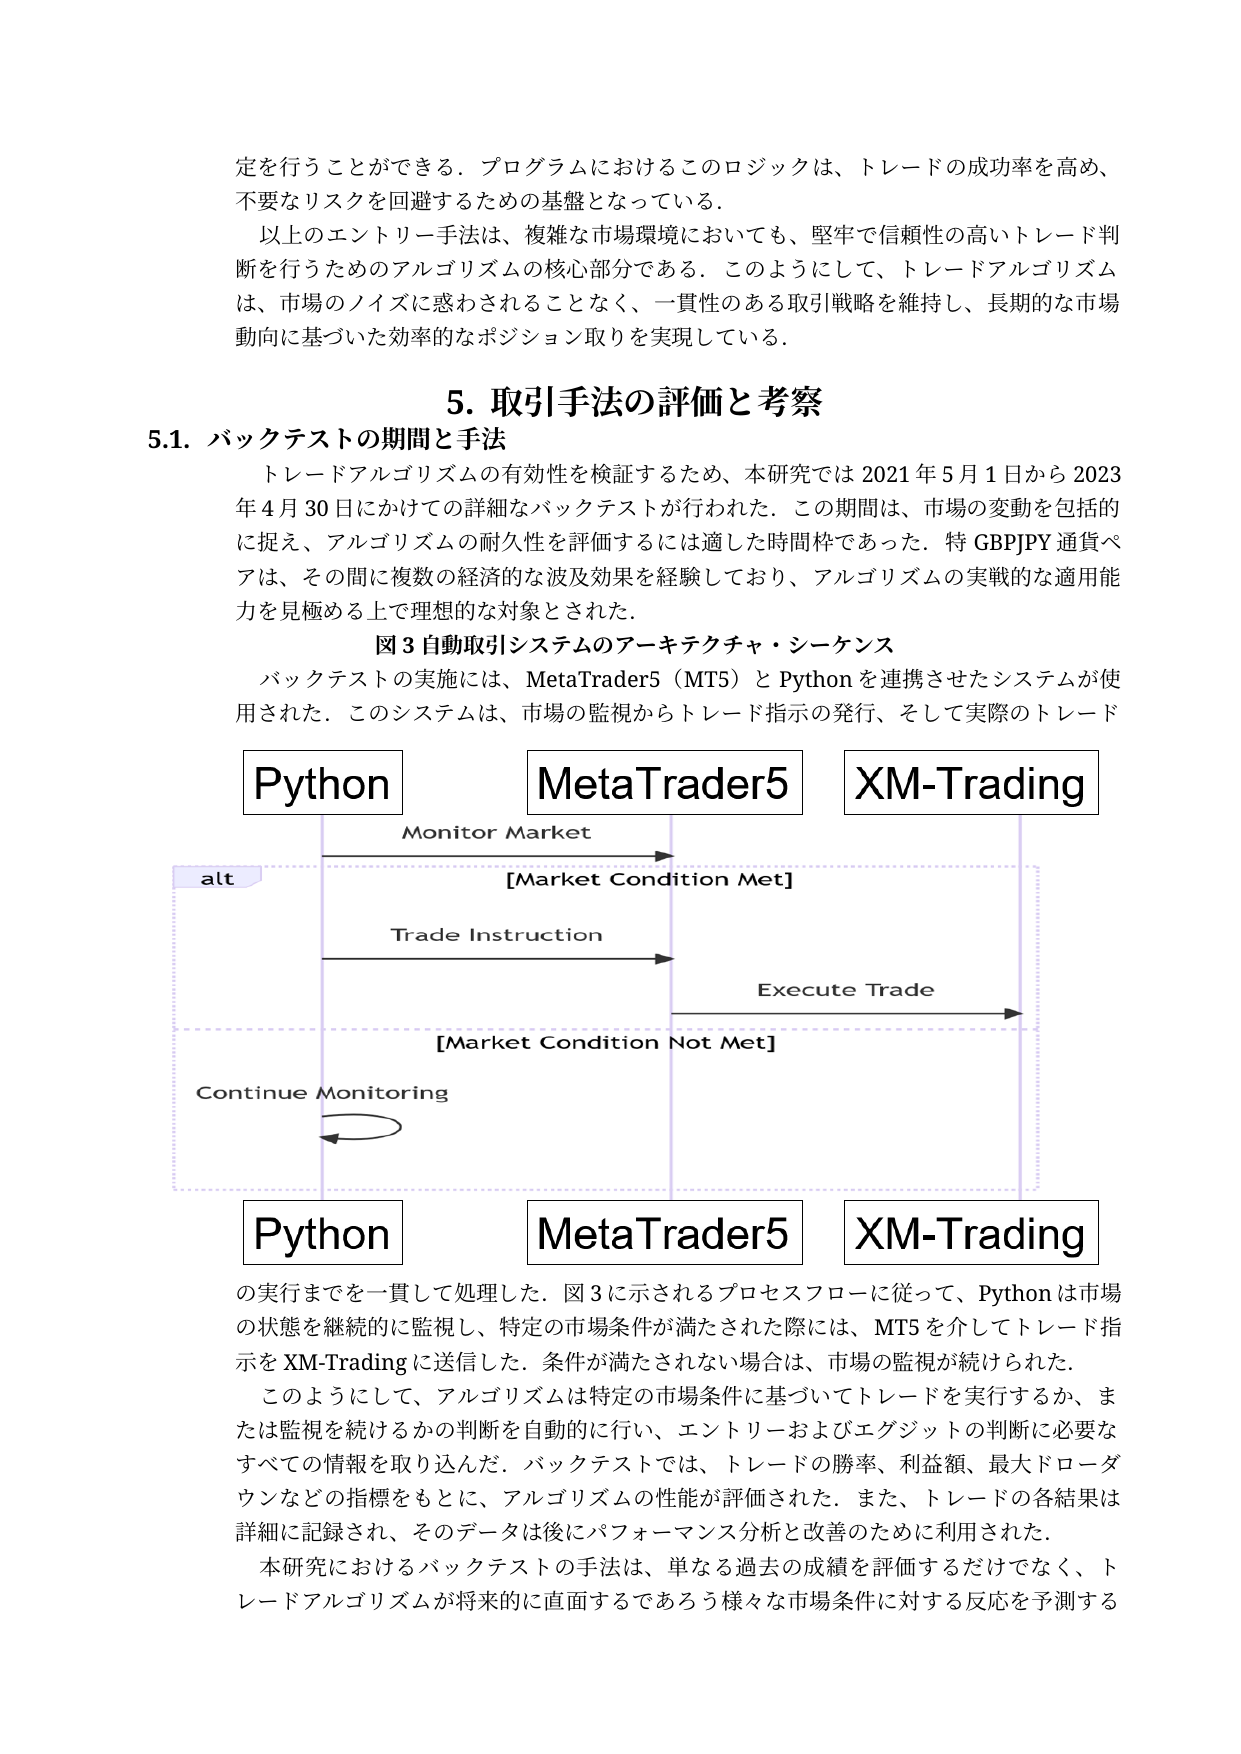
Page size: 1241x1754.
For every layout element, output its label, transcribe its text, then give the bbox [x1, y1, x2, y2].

list 取引手法の評価と考察 [148, 387, 1122, 421]
text トレードアルゴリズムの有効性を検証するため、本研究では2021年5月1日から2023年4月30日にかけての詳細なバックテストが行われた．この期間は、市場の変動を包括的に捉え、アルゴリズムの耐久性を評価するには適した時間枠であった．特GBPJPY通貨ペアは、その間に複数の経済的な波及効果を経験しており、アルゴリズムの実戦的な適用能力を見極める上で理想的な対象とされた． [235, 455, 1122, 626]
list バックテストの期間と手法 [148, 421, 1122, 455]
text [235, 1548, 1122, 1616]
text 以上のエントリー手法は、複雑な市場環境においても、堅牢で信頼性の高いトレード判断を行うためのアルゴリズムの核心部分である．このようにして、トレードアルゴリズムは、市場のノイズに惑わされることなく、一貫性のある取引戦略を維持し、長期的な市場動向に基づいた効率的なポジション取りを実現している． [235, 216, 1122, 353]
picture [132, 743, 1108, 1275]
text このようにして、アルゴリズムは特定の市場条件に基づいてトレードを実行するか、または監視を続けるかの判断を自動的に行い、エントリーおよびエグジットの判断に必要なすべての情報を取り込んだ．バックテストでは、トレードの勝率、利益額、最大ドローダウンなどの指標をもとに、アルゴリズムの性能が評価された．また、トレードの各結果は詳細に記録され、そのデータは後にパフォーマンス分析と改善のために利用された． [235, 1377, 1122, 1548]
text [235, 148, 1122, 216]
